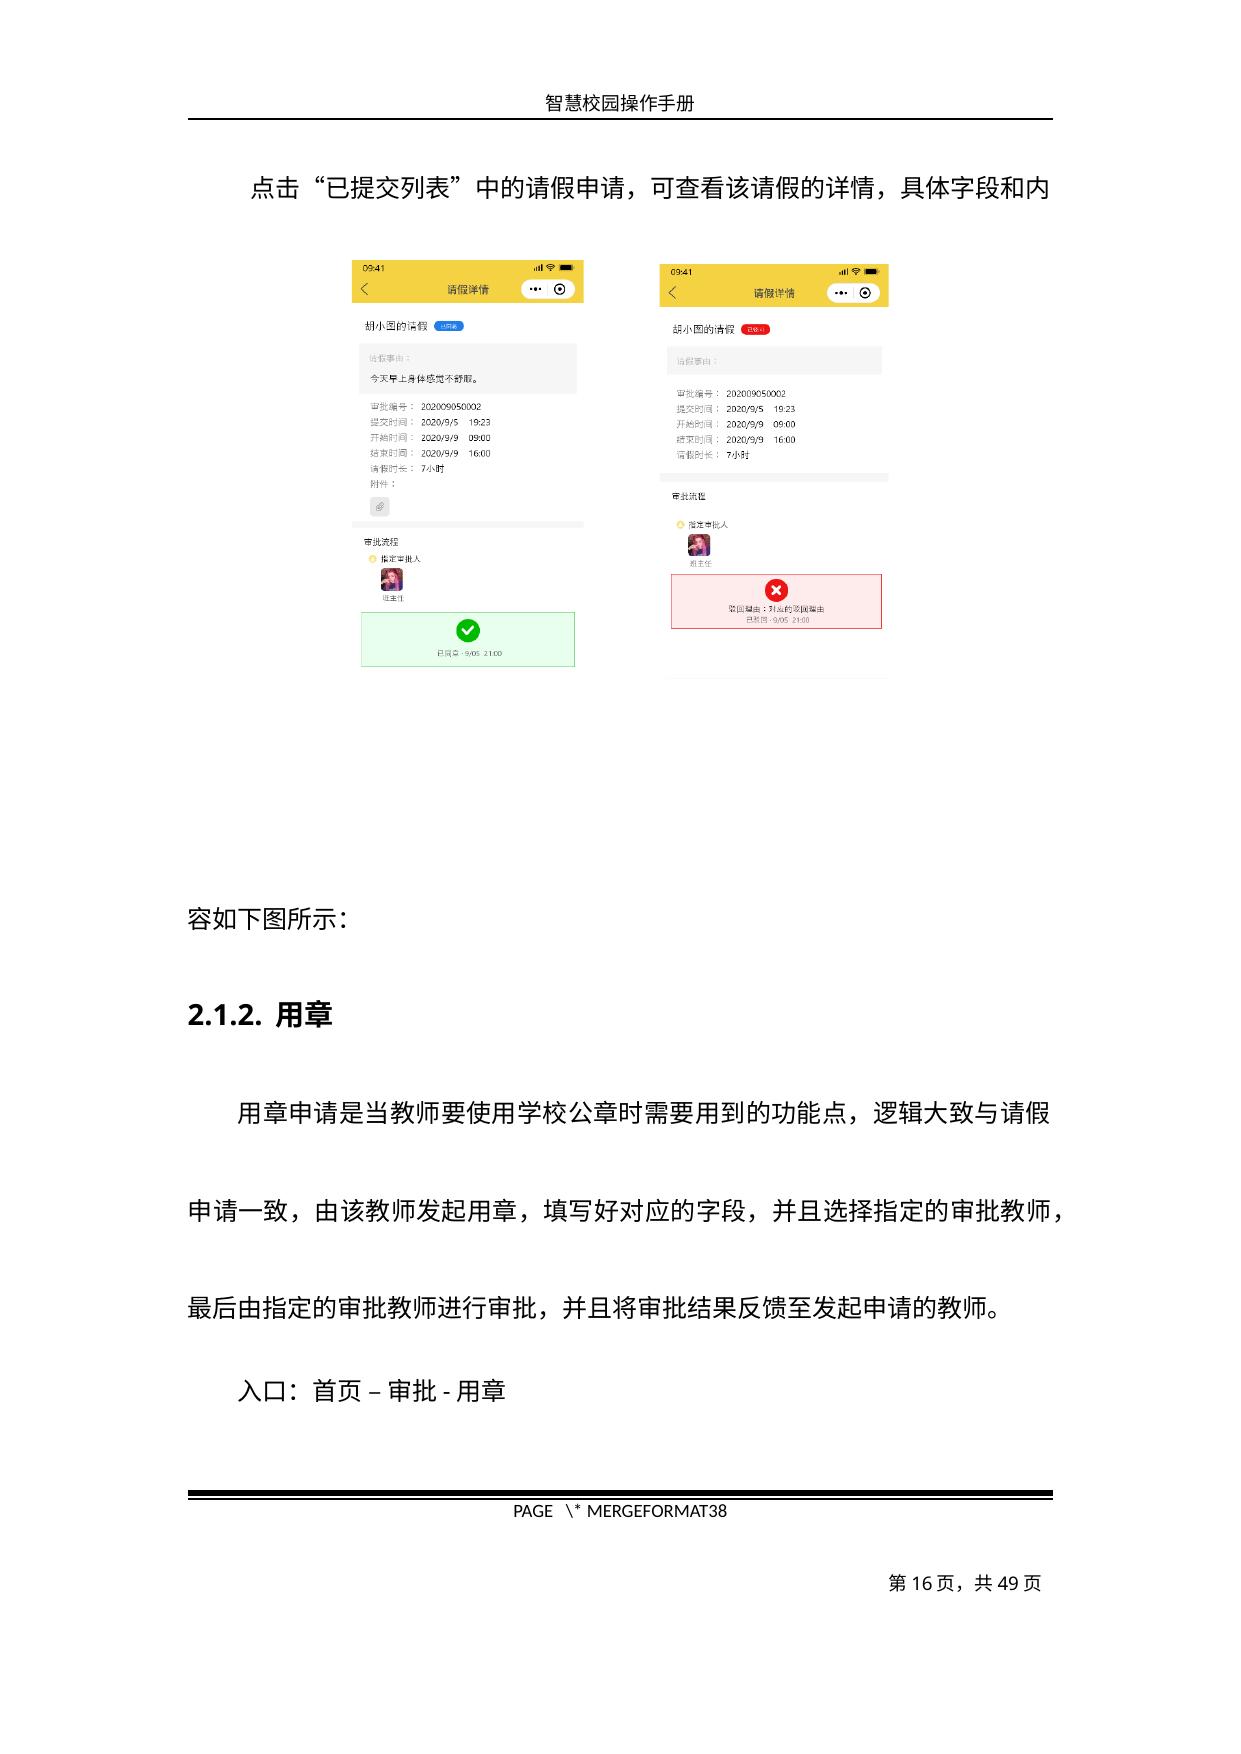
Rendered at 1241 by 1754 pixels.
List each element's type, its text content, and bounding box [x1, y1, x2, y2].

picture [659, 264, 889, 679]
text 入口：首页 – 审批 - 用章 [187, 1357, 1053, 1422]
text 用章申请是当教师要使用学校公章时需要用到的功能点，逻辑大致与请假申请一致，由该教师发起用章，填写好对应的字段，并且选择指定的审批教师，最后由指定的审批教师进行审批，并且将审批结果反馈至发起申请的教师。 [187, 1079, 1053, 1339]
subtitle 用章 [187, 981, 1053, 1046]
picture [351, 260, 584, 679]
